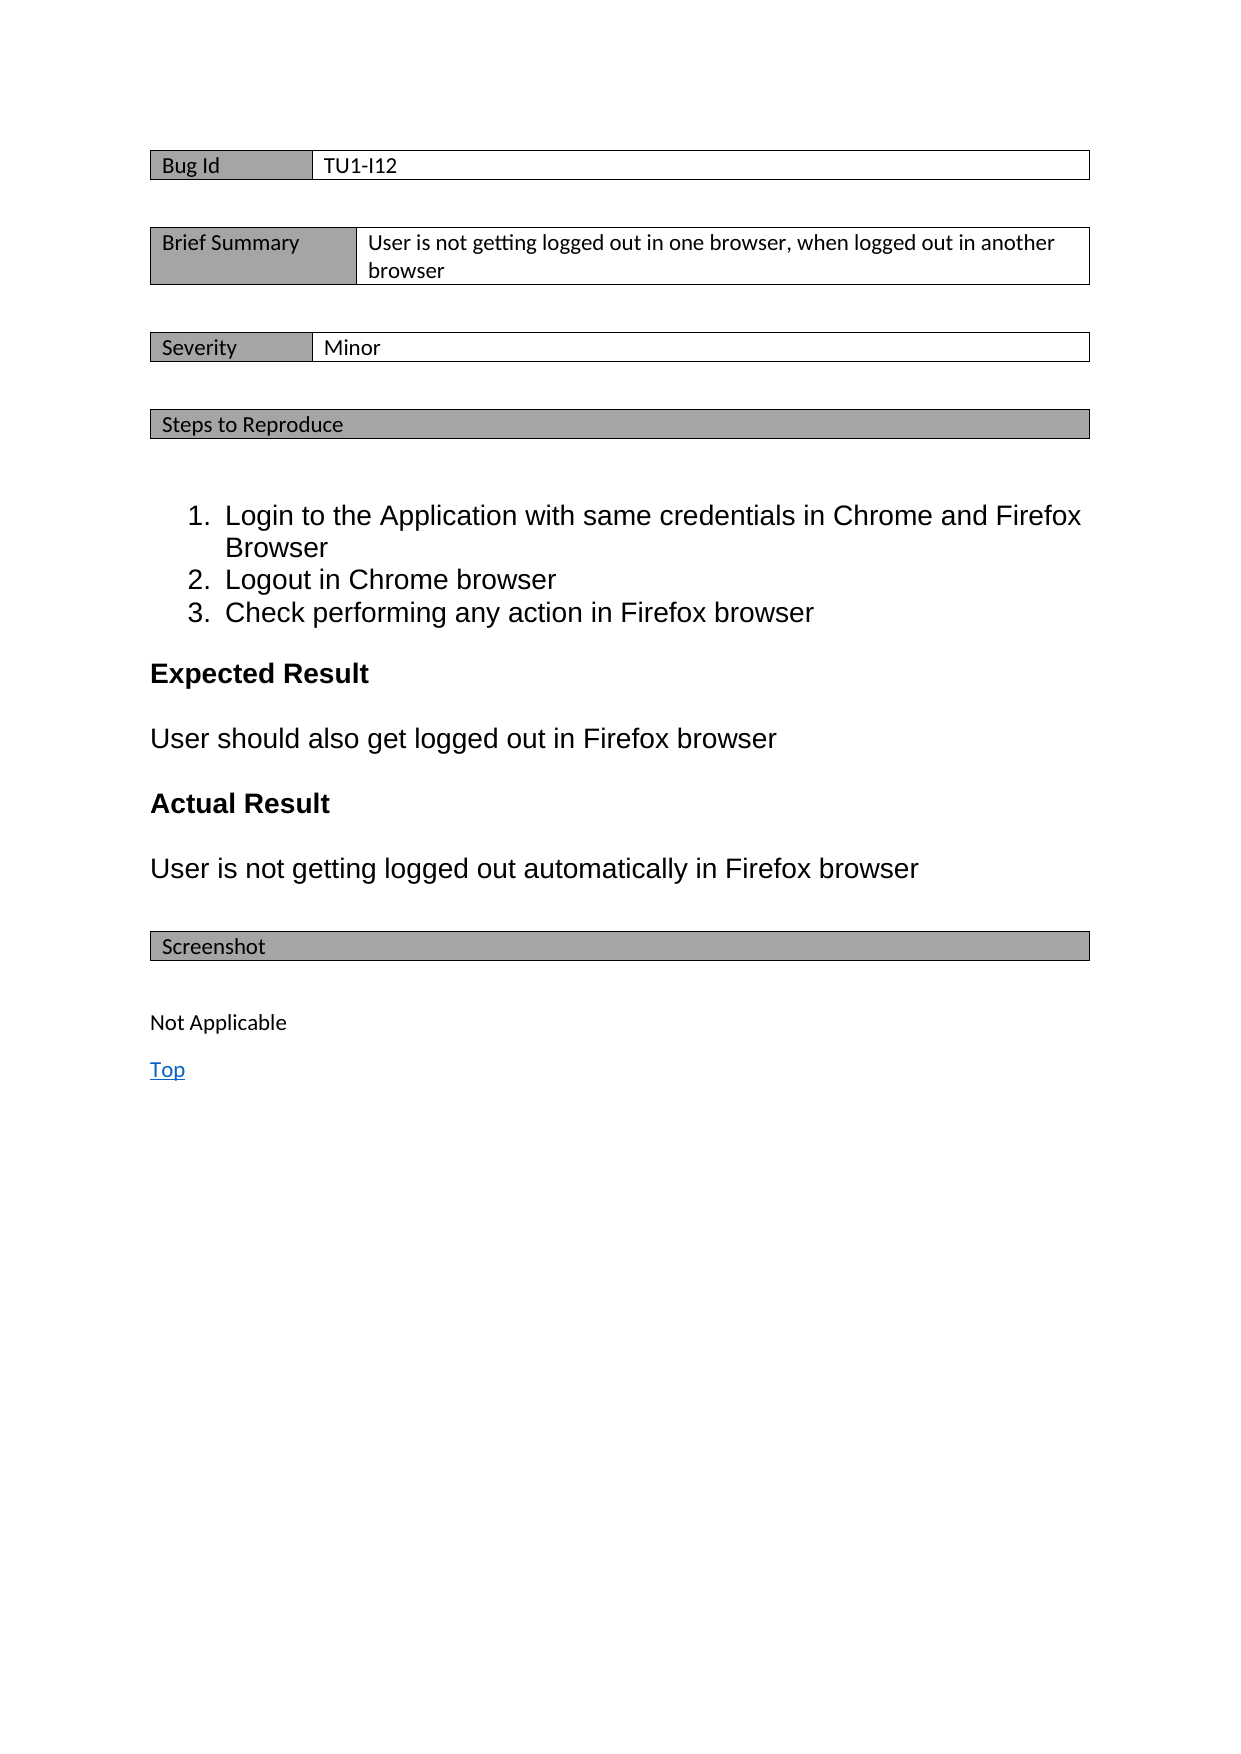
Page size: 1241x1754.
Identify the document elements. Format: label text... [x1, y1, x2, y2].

table_header Screenshot [151, 932, 1089, 960]
table_header Steps to Reproduce [151, 410, 1089, 438]
text Actual Result [150, 787, 1090, 819]
table_header Minor [313, 333, 1089, 361]
table_header Bug Id [151, 151, 312, 179]
text User should also get logged out in Firefox browser [150, 722, 1090, 754]
table_header Severity [151, 333, 312, 361]
table_header TU1-I12 [313, 151, 1089, 179]
text Not Applicable [150, 1008, 1090, 1036]
text User is not getting logged out automatically in Firefox browser [150, 852, 1090, 884]
table_header Brief Summary [151, 228, 356, 284]
list Logout in Chrome browser [187, 563, 1090, 596]
list Check performing any action in Firefox browser [187, 596, 1090, 628]
text Expected Result [150, 657, 1090, 689]
text Top [150, 1055, 1090, 1083]
list Login to the Application with same credentials in Chrome and Firefox Browser [187, 498, 1090, 563]
table_header User is not getting logged out in one browser, when logged out in another browser [357, 228, 1089, 284]
